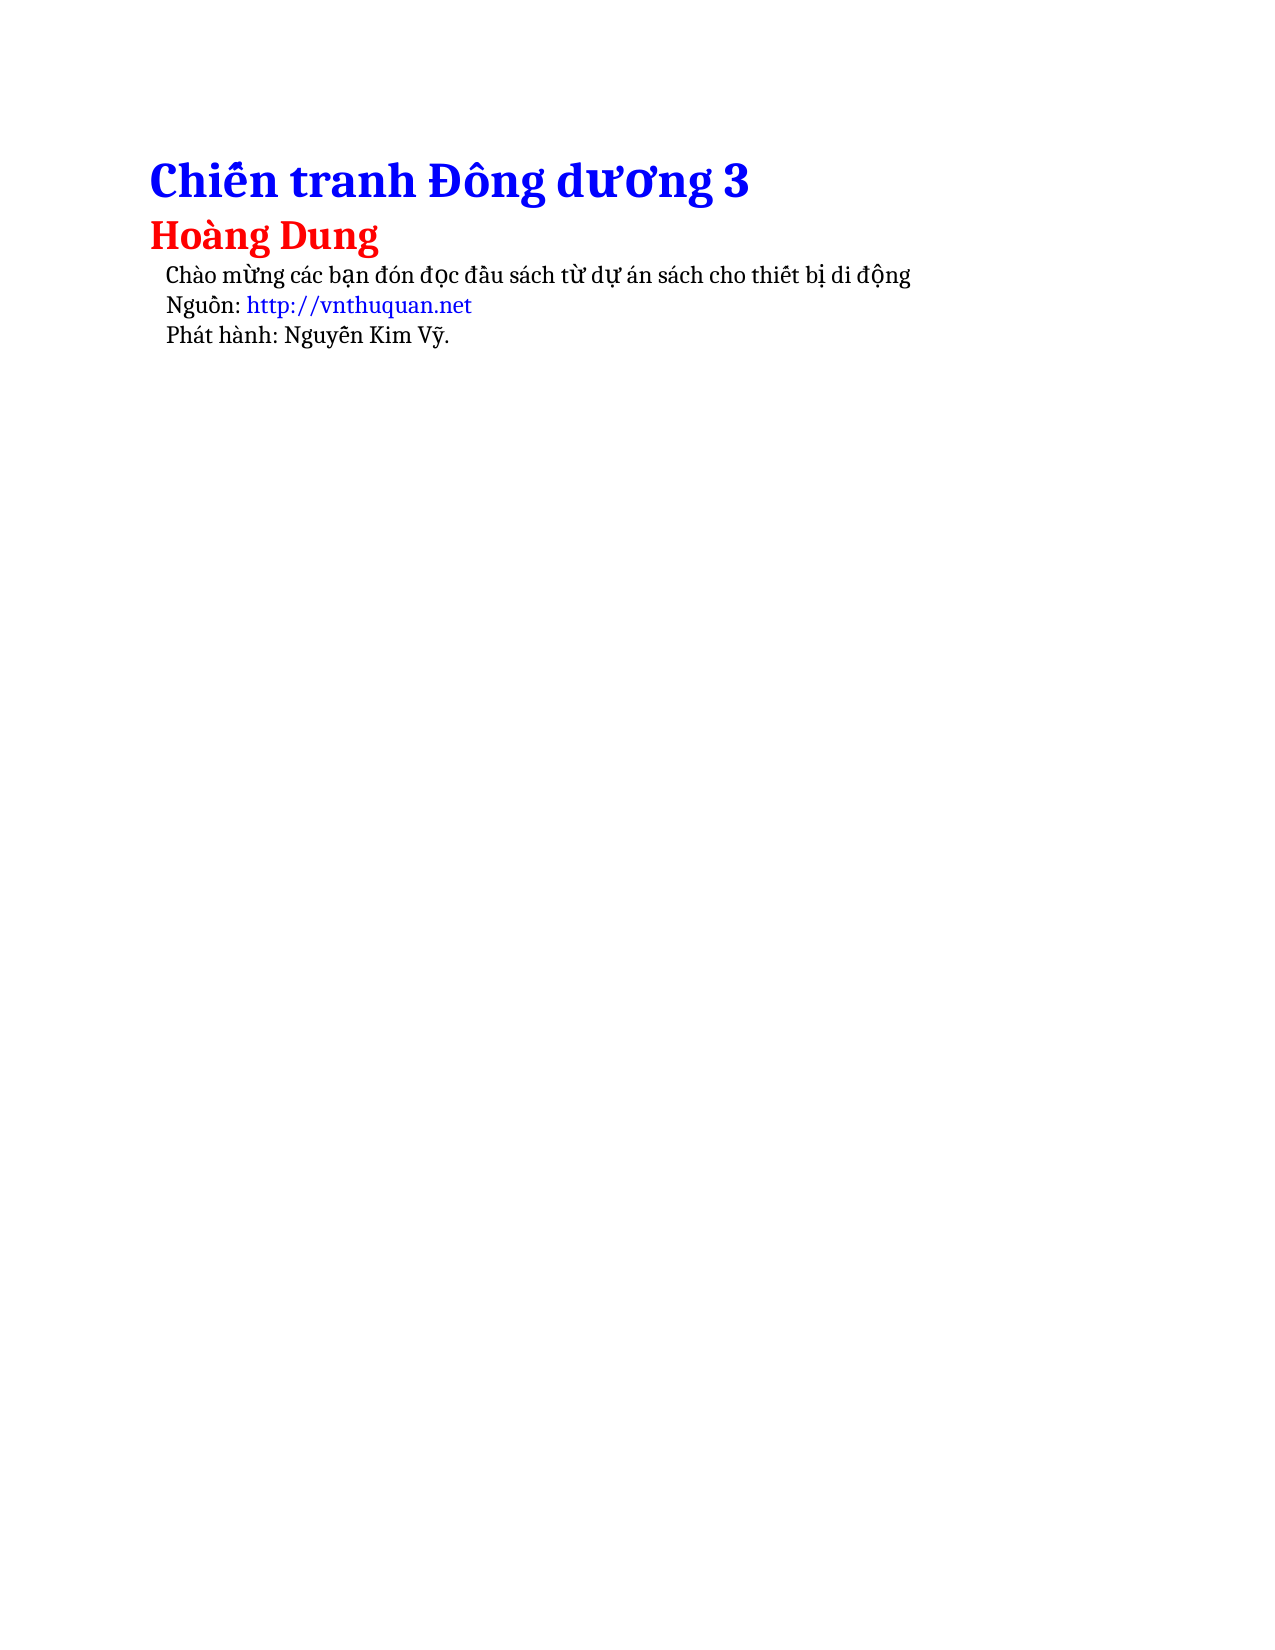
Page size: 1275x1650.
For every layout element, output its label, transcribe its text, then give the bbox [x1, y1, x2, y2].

text Chào mừng các bạn đón đọc đầu sách từ dự án sách cho thiết bị di động Nguồn: http://vnthuquan.net Phát hành: Nguyễn Kim Vỹ. [160, 260, 1114, 350]
text Chiến tranh Đông dương 3 [150, 150, 1125, 210]
subtitle Hoàng Dung [150, 210, 1125, 260]
